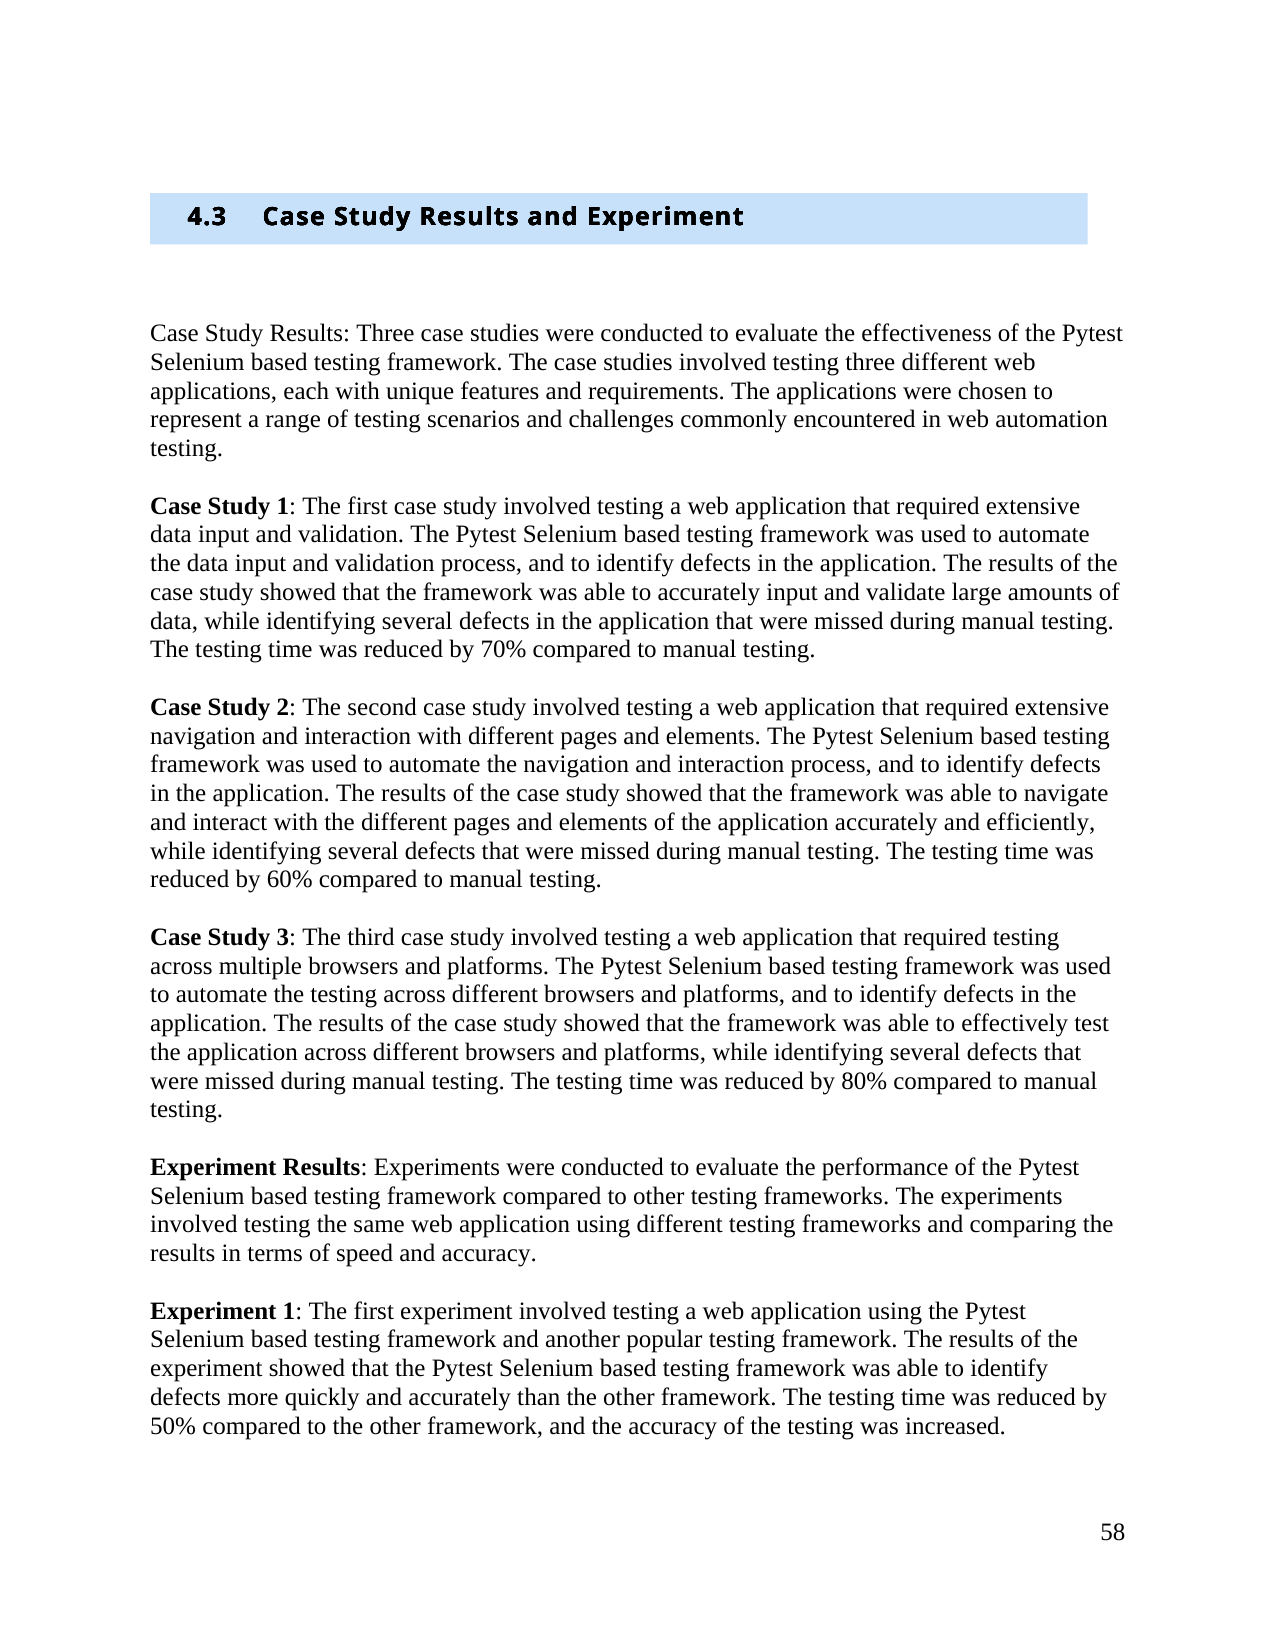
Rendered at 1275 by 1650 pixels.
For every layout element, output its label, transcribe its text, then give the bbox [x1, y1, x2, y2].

text Case Study 2: The second case study involved testing a web application that required extensive navigation and interaction with different pages and elements. The Pytest Selenium based testing framework was used to automate the navigation and interaction process, and to identify defects in the application. The results of the case study showed that the framework was able to navigate and interact with the different pages and elements of the application accurately and efficiently, while identifying several defects that were missed during manual testing. The testing time was reduced by 60% compared to manual testing. [150, 692, 1125, 893]
text Experiment 1: The first experiment involved testing a web application using the Pytest Selenium based testing framework and another popular testing framework. The results of the experiment showed that the Pytest Selenium based testing framework was able to identify defects more quickly and accurately than the other framework. The testing time was reduced by 50% compared to the other framework, and the accuracy of the testing was increased. [150, 1296, 1125, 1439]
text Case Study Results: Three case studies were conducted to evaluate the effectiveness of the Pytest Selenium based testing framework. The case studies involved testing three different web applications, each with unique features and requirements. The applications were chosen to represent a range of testing scenarios and challenges commonly encountered in web automation testing. [150, 318, 1125, 462]
text Case Study 3: The third case study involved testing a web application that required testing across multiple browsers and platforms. The Pytest Selenium based testing framework was used to automate the testing across different browsers and platforms, and to identify defects in the application. The results of the case study showed that the framework was able to effectively test the application across different browsers and platforms, while identifying several defects that were missed during manual testing. The testing time was reduced by 80% compared to manual testing. [150, 922, 1125, 1123]
text Experiment Results: Experiments were conducted to evaluate the performance of the Pytest Selenium based testing framework compared to other testing frameworks. The experiments involved testing the same web application using different testing frameworks and comparing the results in terms of speed and accuracy. [150, 1152, 1125, 1267]
text Case Study 1: The first case study involved testing a web application that required extensive data input and validation. The Pytest Selenium based testing framework was used to automate the data input and validation process, and to identify defects in the application. The results of the case study showed that the framework was able to accurately input and validate large amounts of data, while identifying several defects in the application that were missed during manual testing. The testing time was reduced by 70% compared to manual testing. [150, 491, 1125, 663]
